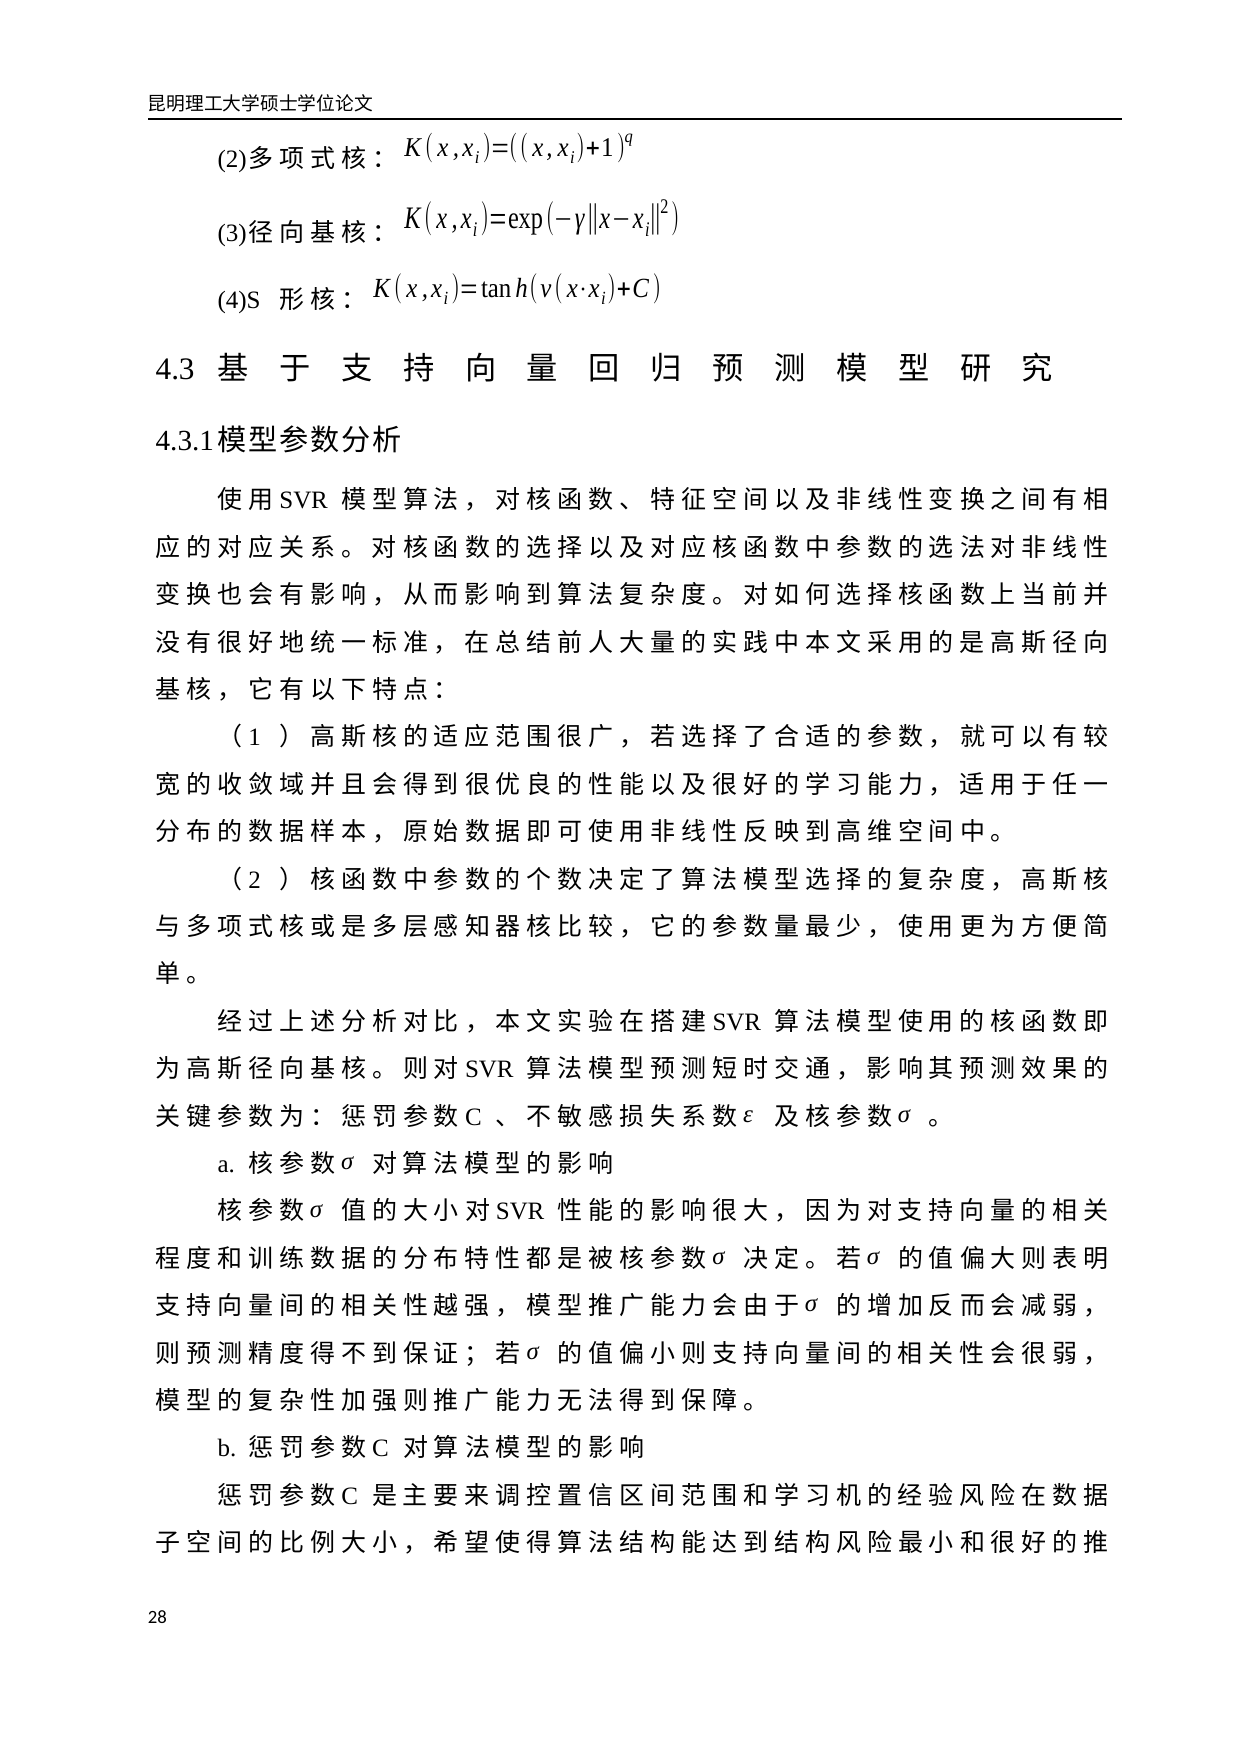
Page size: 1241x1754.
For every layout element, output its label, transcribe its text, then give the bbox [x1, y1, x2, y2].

text (3)径向基核： [155, 175, 1114, 270]
text (2)多项式核： [155, 127, 1114, 175]
subtitle 4.3基于支持向量回归预测模型研究 [155, 342, 1114, 389]
subtitle 4.3.1模型参数分析 [155, 414, 1114, 462]
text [155, 1470, 1114, 1564]
text 经过上述分析对比，本文实验在搭建SVR算法模型使用的核函数即为高斯径向基核。则对SVR算法模型预测短时交通，影响其预测效果的关键参数为：惩罚参数C、不敏感损失系数及核参数。 [155, 996, 1114, 1138]
text (4)S形核： [155, 270, 1114, 317]
text （2）核函数中参数的个数决定了算法模型选择的复杂度，高斯核与多项式核或是多层感知器核比较，它的参数量最少，使用更为方便简单。 [155, 853, 1114, 996]
text a.核参数对算法模型的影响 [155, 1138, 1114, 1185]
text 使用SVR模型算法，对核函数、特征空间以及非线性变换之间有相应的对应关系。对核函数的选择以及对应核函数中参数的选法对非线性变换也会有影响，从而影响到算法复杂度。对如何选择核函数上当前并没有很好地统一标准，在总结前人大量的实践中本文采用的是高斯径向基核，它有以下特点： [155, 474, 1114, 711]
text b.惩罚参数C对算法模型的影响 [155, 1422, 1114, 1470]
text （1）高斯核的适应范围很广，若选择了合适的参数，就可以有较宽的收敛域并且会得到很优良的性能以及很好的学习能力，适用于任一分布的数据样本，原始数据即可使用非线性反映到高维空间中。 [155, 711, 1114, 853]
text 核参数值的大小对SVR性能的影响很大，因为对支持向量的相关程度和训练数据的分布特性都是被核参数决定。若的值偏大则表明支持向量间的相关性越强，模型推广能力会由于的增加反而会减弱，则预测精度得不到保证；若的值偏小则支持向量间的相关性会很弱，模型的复杂性加强则推广能力无法得到保障。 [155, 1185, 1114, 1422]
